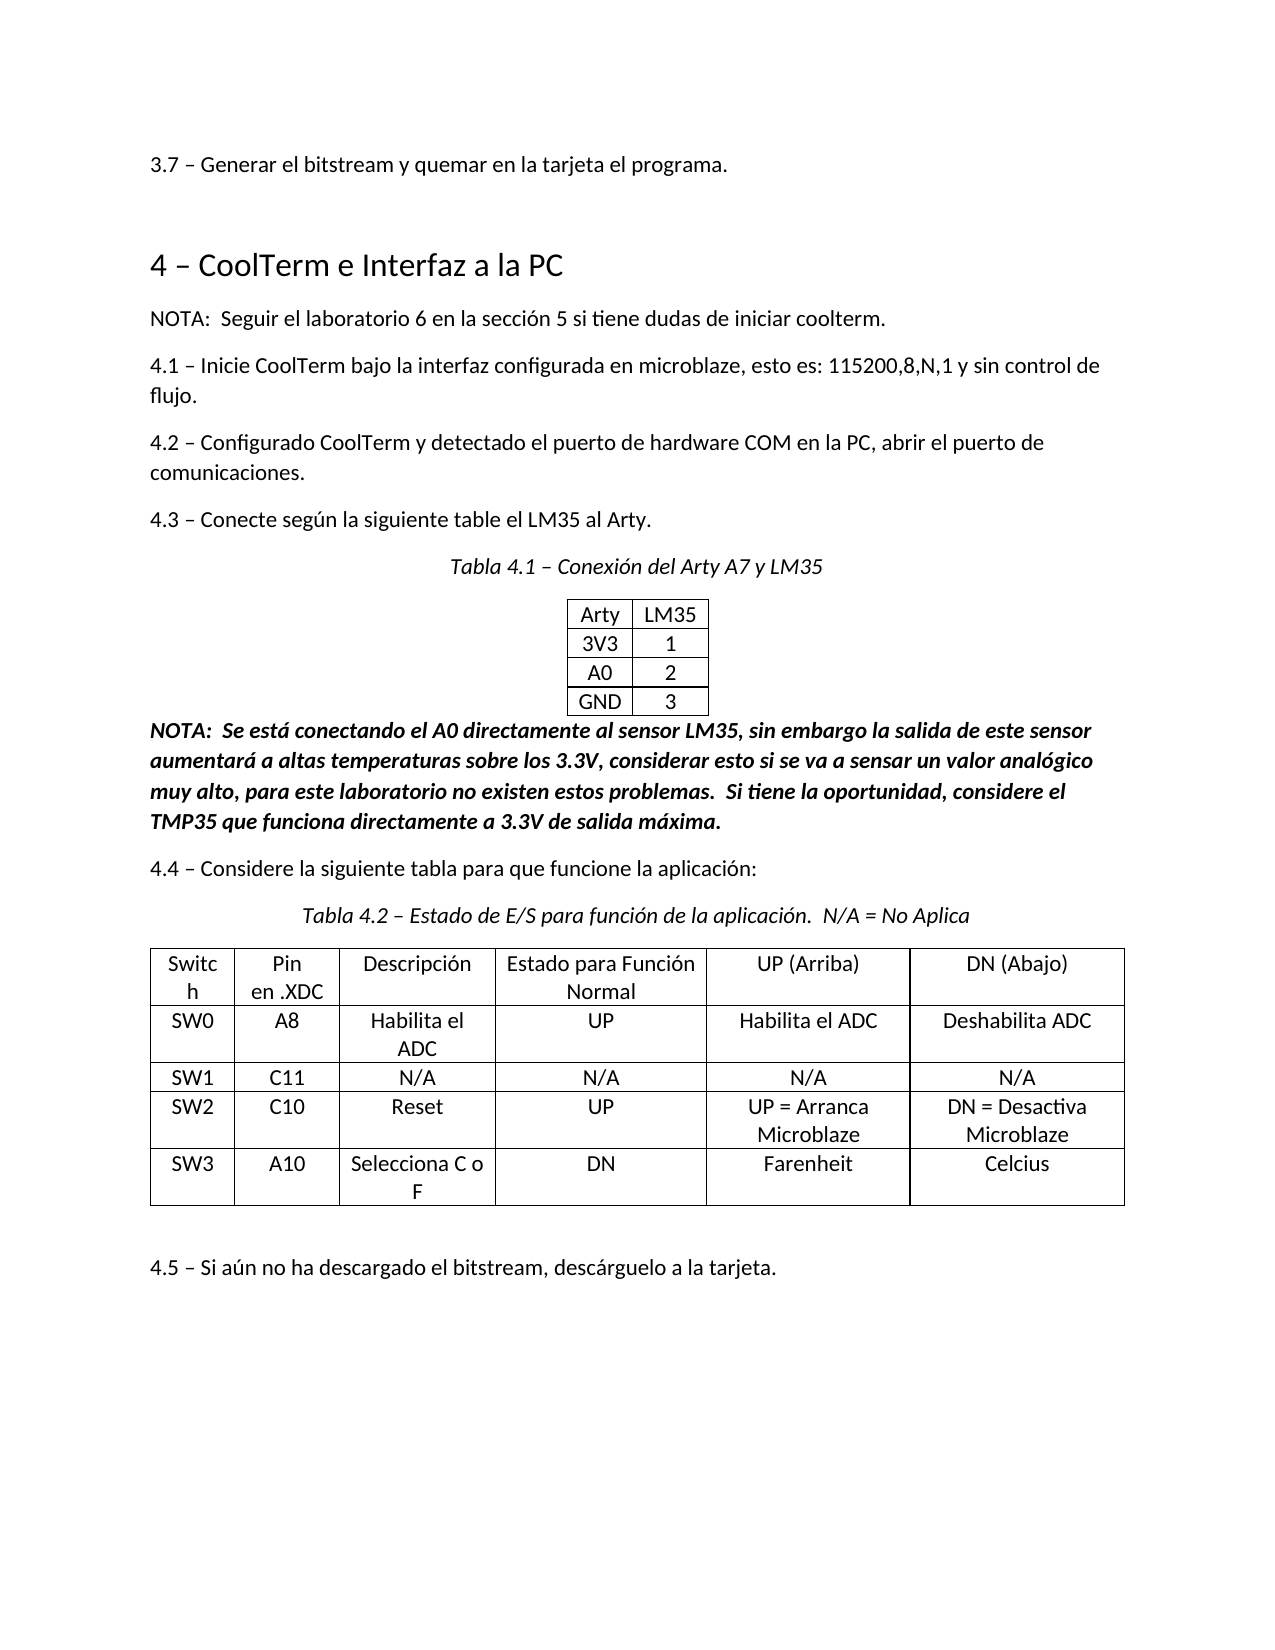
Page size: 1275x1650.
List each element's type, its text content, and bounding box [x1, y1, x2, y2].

table_header DN (Abajo) [911, 949, 1124, 1005]
table_cell Habilita el ADC [340, 1006, 495, 1062]
text Tabla 4.1 – Conexión del Arty A7 y LM35 [150, 552, 1125, 580]
table_header Arty [568, 600, 632, 628]
table_cell Reset [340, 1092, 495, 1148]
table_cell SW2 [151, 1092, 234, 1148]
table_cell Celcius [911, 1149, 1124, 1205]
text Tabla 4.2 – Estado de E/S para función de la aplicación. N/A = No Aplica [150, 901, 1125, 929]
table_cell GND [568, 688, 632, 715]
table_header Pin en .XDC [235, 949, 339, 1005]
table_cell N/A [911, 1063, 1124, 1091]
table_cell A8 [235, 1006, 339, 1062]
table_header UP (Arriba) [707, 949, 909, 1005]
text 4.5 – Si aún no ha descargado el bitstream, descárguelo a la tarjeta. [150, 1253, 1125, 1281]
table_cell SW0 [151, 1006, 234, 1062]
text NOTA: Seguir el laboratorio 6 en la sección 5 si tiene dudas de iniciar coolterm. [150, 304, 1125, 332]
table_cell A10 [235, 1149, 339, 1205]
table_cell SW3 [151, 1149, 234, 1205]
text 4.2 – Configurado CoolTerm y detectado el puerto de hardware COM en la PC, abrir el puerto de comunicaciones. [150, 428, 1125, 487]
table_cell N/A [340, 1063, 495, 1091]
text 4.3 – Conecte según la siguiente table el LM35 al Arty. [150, 505, 1125, 533]
table_cell N/A [707, 1063, 909, 1091]
table_cell C10 [235, 1092, 339, 1148]
table_header LM35 [633, 600, 708, 628]
table_cell A0 [568, 658, 632, 686]
table_cell Habilita el ADC [707, 1006, 909, 1062]
table_cell 3V3 [568, 629, 632, 657]
table_header Switch [151, 949, 234, 1005]
text 4.4 – Considere la siguiente tabla para que funcione la aplicación: [150, 854, 1125, 882]
table_cell C11 [235, 1063, 339, 1091]
table_header Estado para Función Normal [496, 949, 706, 1005]
text 4 – CoolTerm e Interfaz a la PC [150, 244, 1125, 284]
table_cell UP = Arranca Microblaze [707, 1092, 909, 1148]
table_cell 1 [633, 629, 708, 657]
table_cell Deshabilita ADC [911, 1006, 1124, 1062]
table_cell DN [496, 1149, 706, 1205]
table_cell SW1 [151, 1063, 234, 1091]
text 4.1 – Inicie CoolTerm bajo la interfaz configurada en microblaze, esto es: 115200,8,N,1 y sin control de flujo. [150, 351, 1125, 409]
table_cell Farenheit [707, 1149, 909, 1205]
table_cell N/A [496, 1063, 706, 1091]
table_cell UP [496, 1006, 706, 1062]
text NOTA: Se está conectando el A0 directamente al sensor LM35, sin embargo la salida de este sensor aumentará a altas temperaturas sobre los 3.3V, considerar esto si se va a sensar un valor analógico muy alto, para este laboratorio no existen estos problemas. Si tiene la oportunidad, considere el TMP35 que funciona directamente a 3.3V de salida máxima. [150, 716, 1125, 835]
table_header Descripción [340, 949, 495, 1005]
table_cell 2 [633, 658, 708, 686]
table_cell DN = Desactiva Microblaze [911, 1092, 1124, 1148]
table_cell UP [496, 1092, 706, 1148]
text 3.7 – Generar el bitstream y quemar en la tarjeta el programa. [150, 150, 1125, 178]
table_cell 3 [633, 688, 708, 715]
table_cell Selecciona C o F [340, 1149, 495, 1205]
